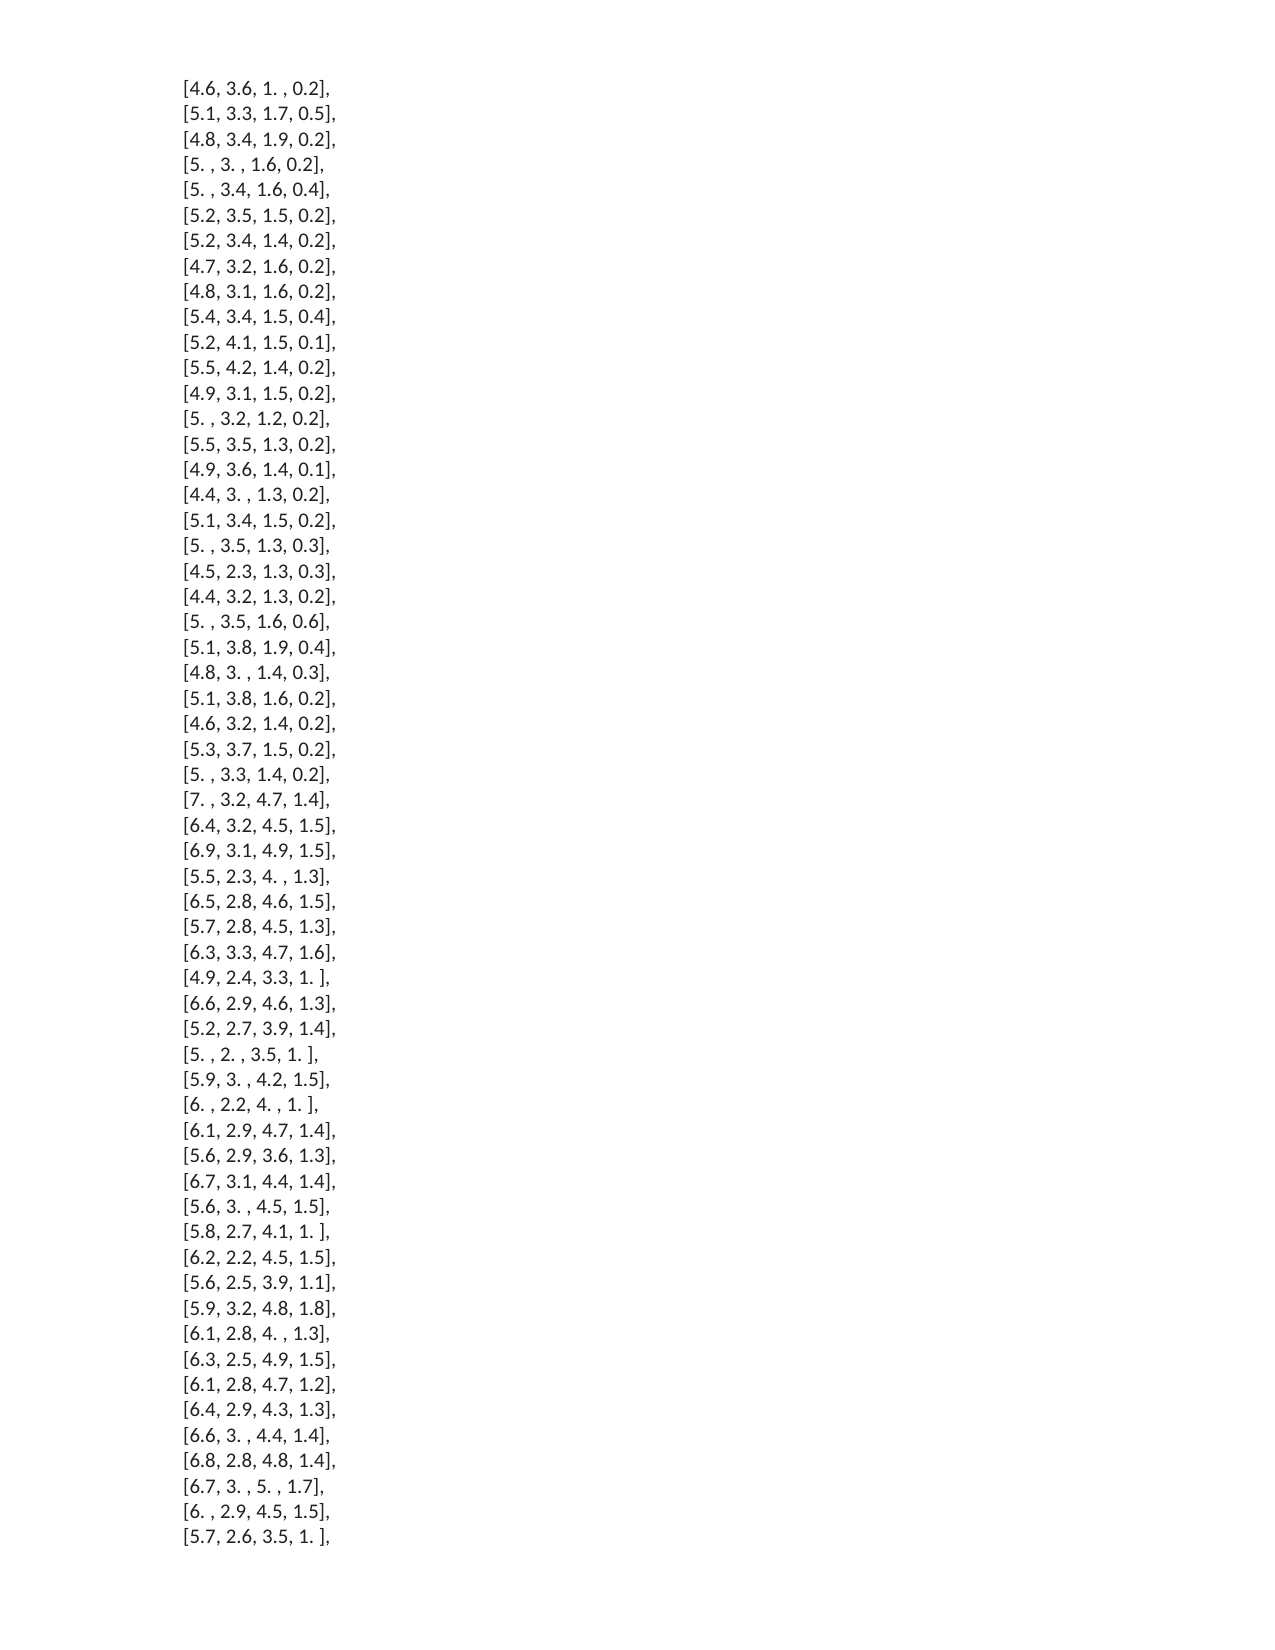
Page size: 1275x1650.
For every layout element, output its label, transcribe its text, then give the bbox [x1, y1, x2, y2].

text [5.1, 3.3, 1.7, 0.5], [150, 100, 1172, 126]
text [5.1, 3.4, 1.5, 0.2], [150, 507, 1172, 532]
text [4.8, 3.1, 1.6, 0.2], [150, 278, 1172, 304]
text [5.7, 2.8, 4.5, 1.3], [150, 914, 1172, 939]
text [6. , 2.9, 4.5, 1.5], [150, 1498, 1172, 1524]
text [5. , 2. , 3.5, 1. ], [150, 1041, 1172, 1066]
text [6.9, 3.1, 4.9, 1.5], [150, 837, 1172, 863]
text [5.9, 3.2, 4.8, 1.8], [150, 1295, 1172, 1320]
text [5.6, 3. , 4.5, 1.5], [150, 1193, 1172, 1219]
text [5.2, 2.7, 3.9, 1.4], [150, 1015, 1172, 1041]
text [5.1, 3.8, 1.9, 0.4], [150, 634, 1172, 659]
text [6.7, 3.1, 4.4, 1.4], [150, 1168, 1172, 1193]
text [4.4, 3. , 1.3, 0.2], [150, 482, 1172, 507]
text [5.5, 4.2, 1.4, 0.2], [150, 354, 1172, 380]
text [5.9, 3. , 4.2, 1.5], [150, 1066, 1172, 1092]
text [6.3, 2.5, 4.9, 1.5], [150, 1346, 1172, 1371]
text [5.2, 3.5, 1.5, 0.2], [150, 202, 1172, 227]
text [6.7, 3. , 5. , 1.7], [150, 1473, 1172, 1498]
text [6.4, 3.2, 4.5, 1.5], [150, 812, 1172, 837]
text [6.3, 3.3, 4.7, 1.6], [150, 939, 1172, 964]
text [5.5, 3.5, 1.3, 0.2], [150, 431, 1172, 456]
text [5. , 3.4, 1.6, 0.4], [150, 177, 1172, 202]
text [5.1, 3.8, 1.6, 0.2], [150, 685, 1172, 710]
text [4.9, 3.1, 1.5, 0.2], [150, 380, 1172, 405]
text [4.8, 3. , 1.4, 0.3], [150, 659, 1172, 685]
text [6.1, 2.8, 4. , 1.3], [150, 1320, 1172, 1346]
text [5. , 3. , 1.6, 0.2], [150, 151, 1172, 177]
text [4.9, 3.6, 1.4, 0.1], [150, 456, 1172, 482]
text [4.6, 3.2, 1.4, 0.2], [150, 710, 1172, 736]
text [6.5, 2.8, 4.6, 1.5], [150, 888, 1172, 914]
text [6. , 2.2, 4. , 1. ], [150, 1092, 1172, 1117]
text [6.4, 2.9, 4.3, 1.3], [150, 1397, 1172, 1422]
text [6.1, 2.8, 4.7, 1.2], [150, 1371, 1172, 1397]
text [5.3, 3.7, 1.5, 0.2], [150, 736, 1172, 761]
text [4.6, 3.6, 1. , 0.2], [150, 75, 1172, 100]
text [6.8, 2.8, 4.8, 1.4], [150, 1447, 1172, 1473]
text [4.5, 2.3, 1.3, 0.3], [150, 558, 1172, 583]
text [7. , 3.2, 4.7, 1.4], [150, 787, 1172, 812]
text [5.8, 2.7, 4.1, 1. ], [150, 1219, 1172, 1244]
text [6.6, 3. , 4.4, 1.4], [150, 1422, 1172, 1447]
text [4.9, 2.4, 3.3, 1. ], [150, 964, 1172, 990]
text [5. , 3.2, 1.2, 0.2], [150, 405, 1172, 431]
text [5.7, 2.6, 3.5, 1. ], [150, 1524, 1172, 1549]
text [5.2, 4.1, 1.5, 0.1], [150, 329, 1172, 354]
text [5. , 3.5, 1.3, 0.3], [150, 532, 1172, 558]
text [5.5, 2.3, 4. , 1.3], [150, 863, 1172, 888]
text [6.6, 2.9, 4.6, 1.3], [150, 990, 1172, 1015]
text [5.6, 2.5, 3.9, 1.1], [150, 1269, 1172, 1295]
text [5.6, 2.9, 3.6, 1.3], [150, 1142, 1172, 1168]
text [5.2, 3.4, 1.4, 0.2], [150, 227, 1172, 253]
text [5. , 3.5, 1.6, 0.6], [150, 609, 1172, 634]
text [5.4, 3.4, 1.5, 0.4], [150, 304, 1172, 329]
text [5. , 3.3, 1.4, 0.2], [150, 761, 1172, 787]
text [4.8, 3.4, 1.9, 0.2], [150, 126, 1172, 151]
text [6.1, 2.9, 4.7, 1.4], [150, 1117, 1172, 1142]
text [6.2, 2.2, 4.5, 1.5], [150, 1244, 1172, 1269]
text [4.7, 3.2, 1.6, 0.2], [150, 253, 1172, 278]
text [4.4, 3.2, 1.3, 0.2], [150, 583, 1172, 609]
